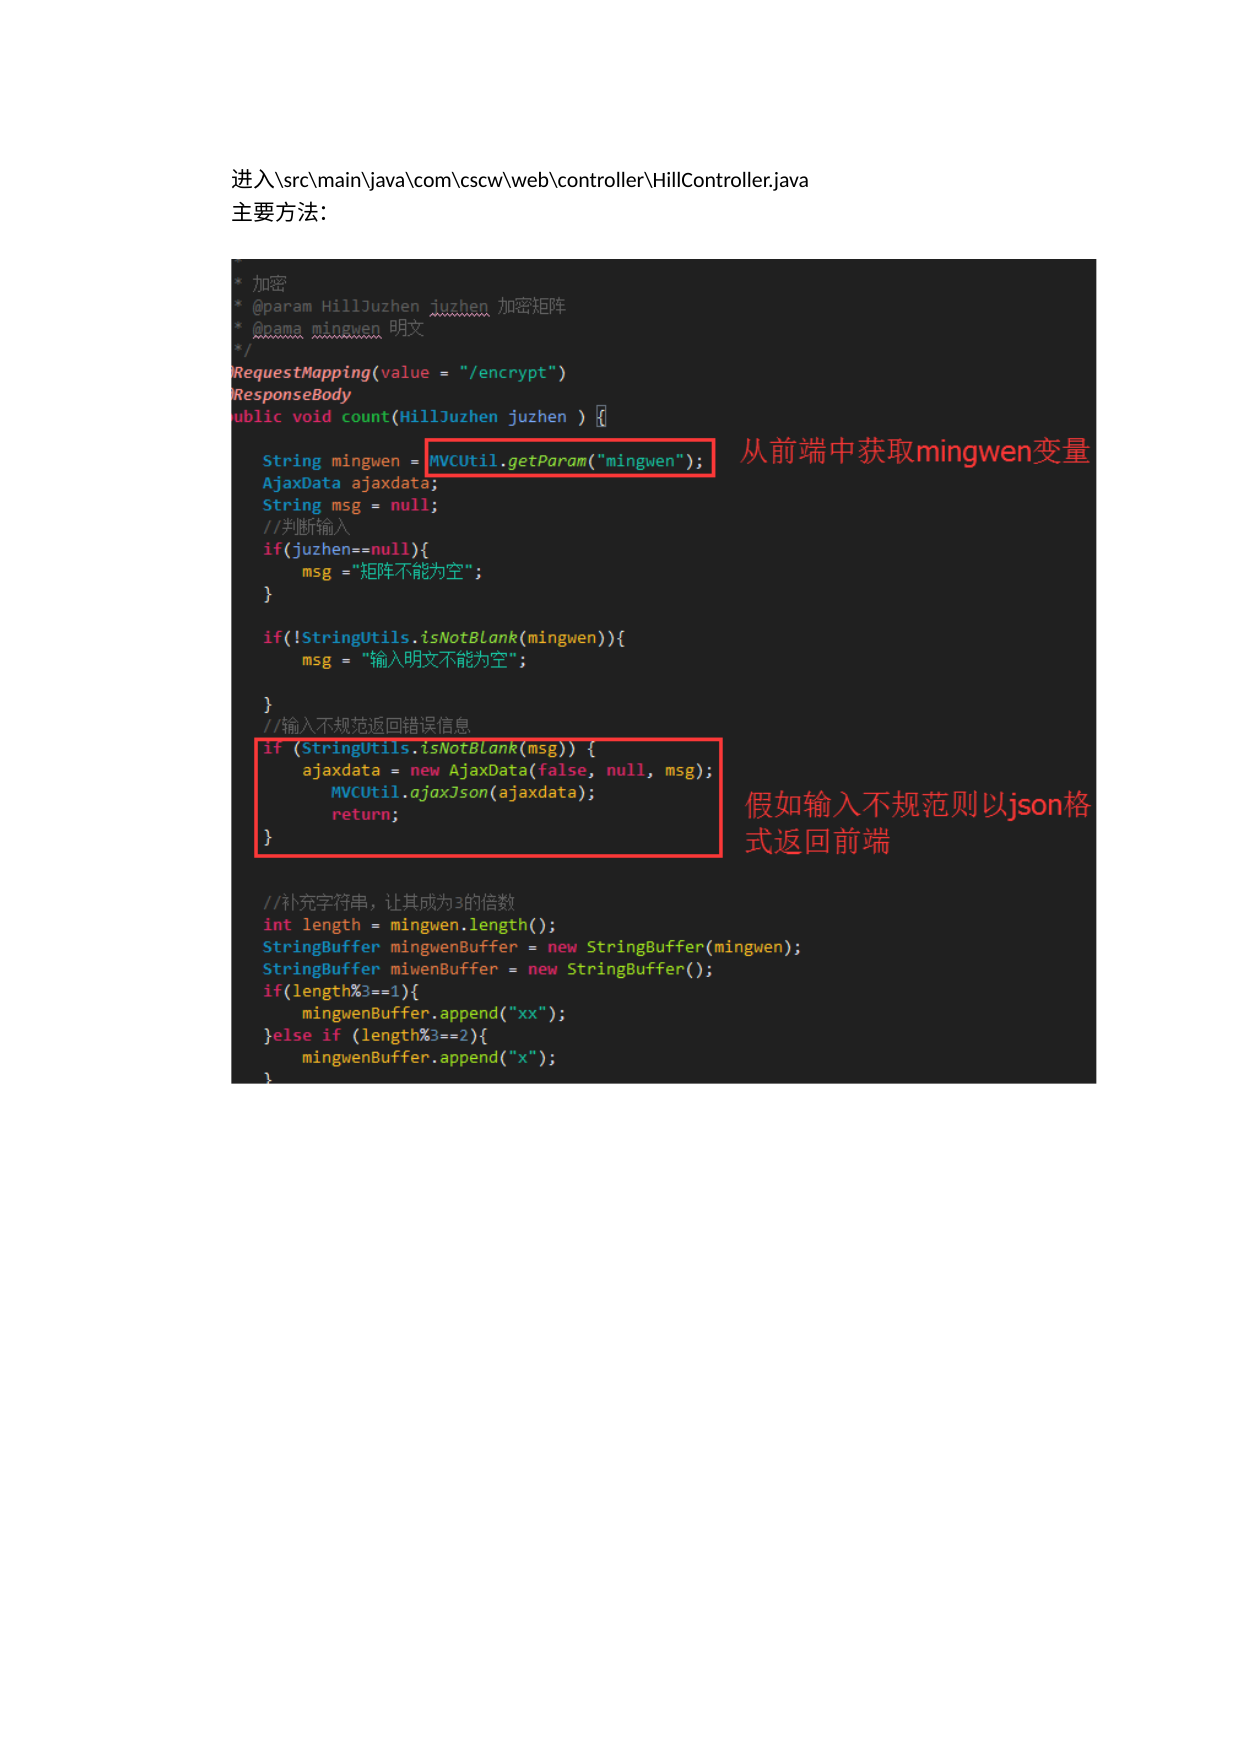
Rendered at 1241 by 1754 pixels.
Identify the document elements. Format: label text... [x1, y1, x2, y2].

picture [231, 259, 1097, 1085]
text 进入\src\main\java\com\cscw\web\controller\HillController.java [231, 162, 1053, 194]
text 主要方法： [187, 194, 1053, 227]
